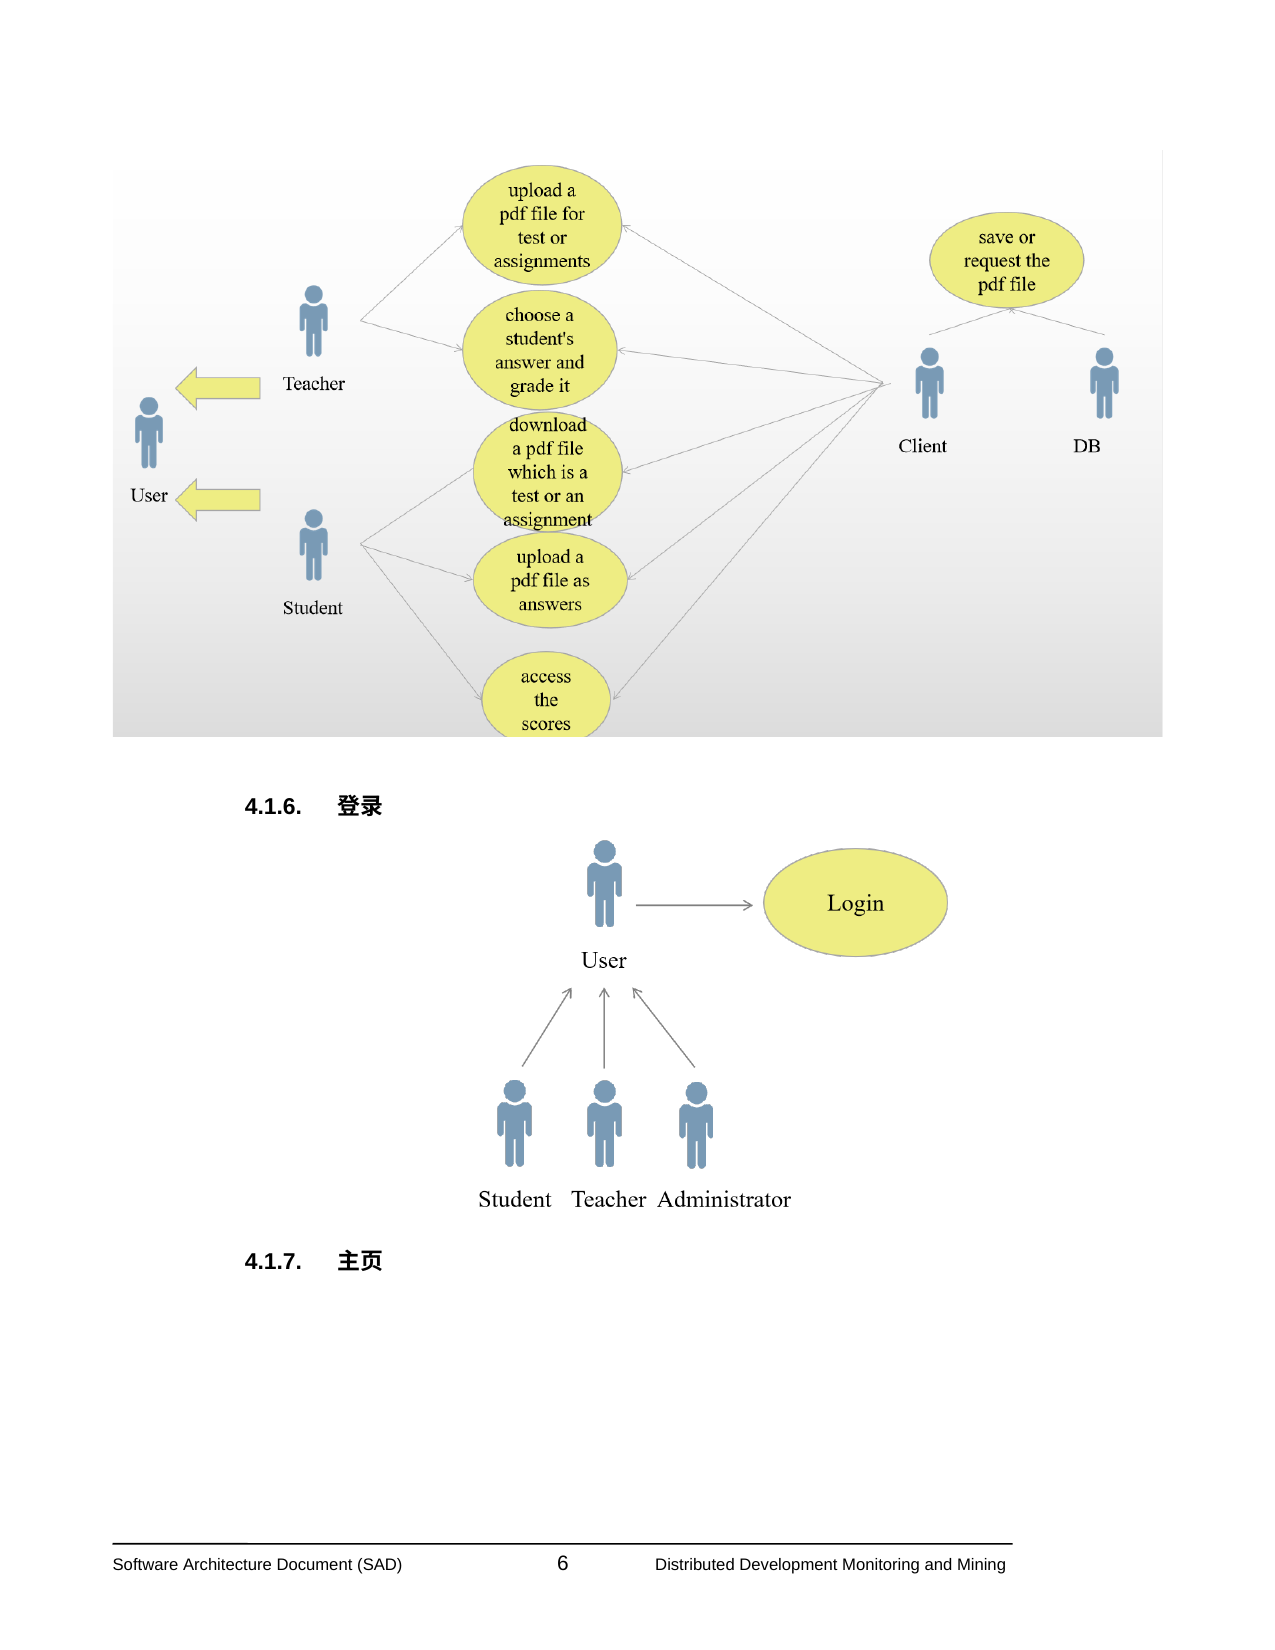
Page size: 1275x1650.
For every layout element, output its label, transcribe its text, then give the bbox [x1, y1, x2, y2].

subtitle 主页 [244, 1243, 1162, 1276]
picture [458, 827, 948, 1218]
subtitle 登录 [244, 788, 1162, 821]
picture [112, 150, 1163, 737]
